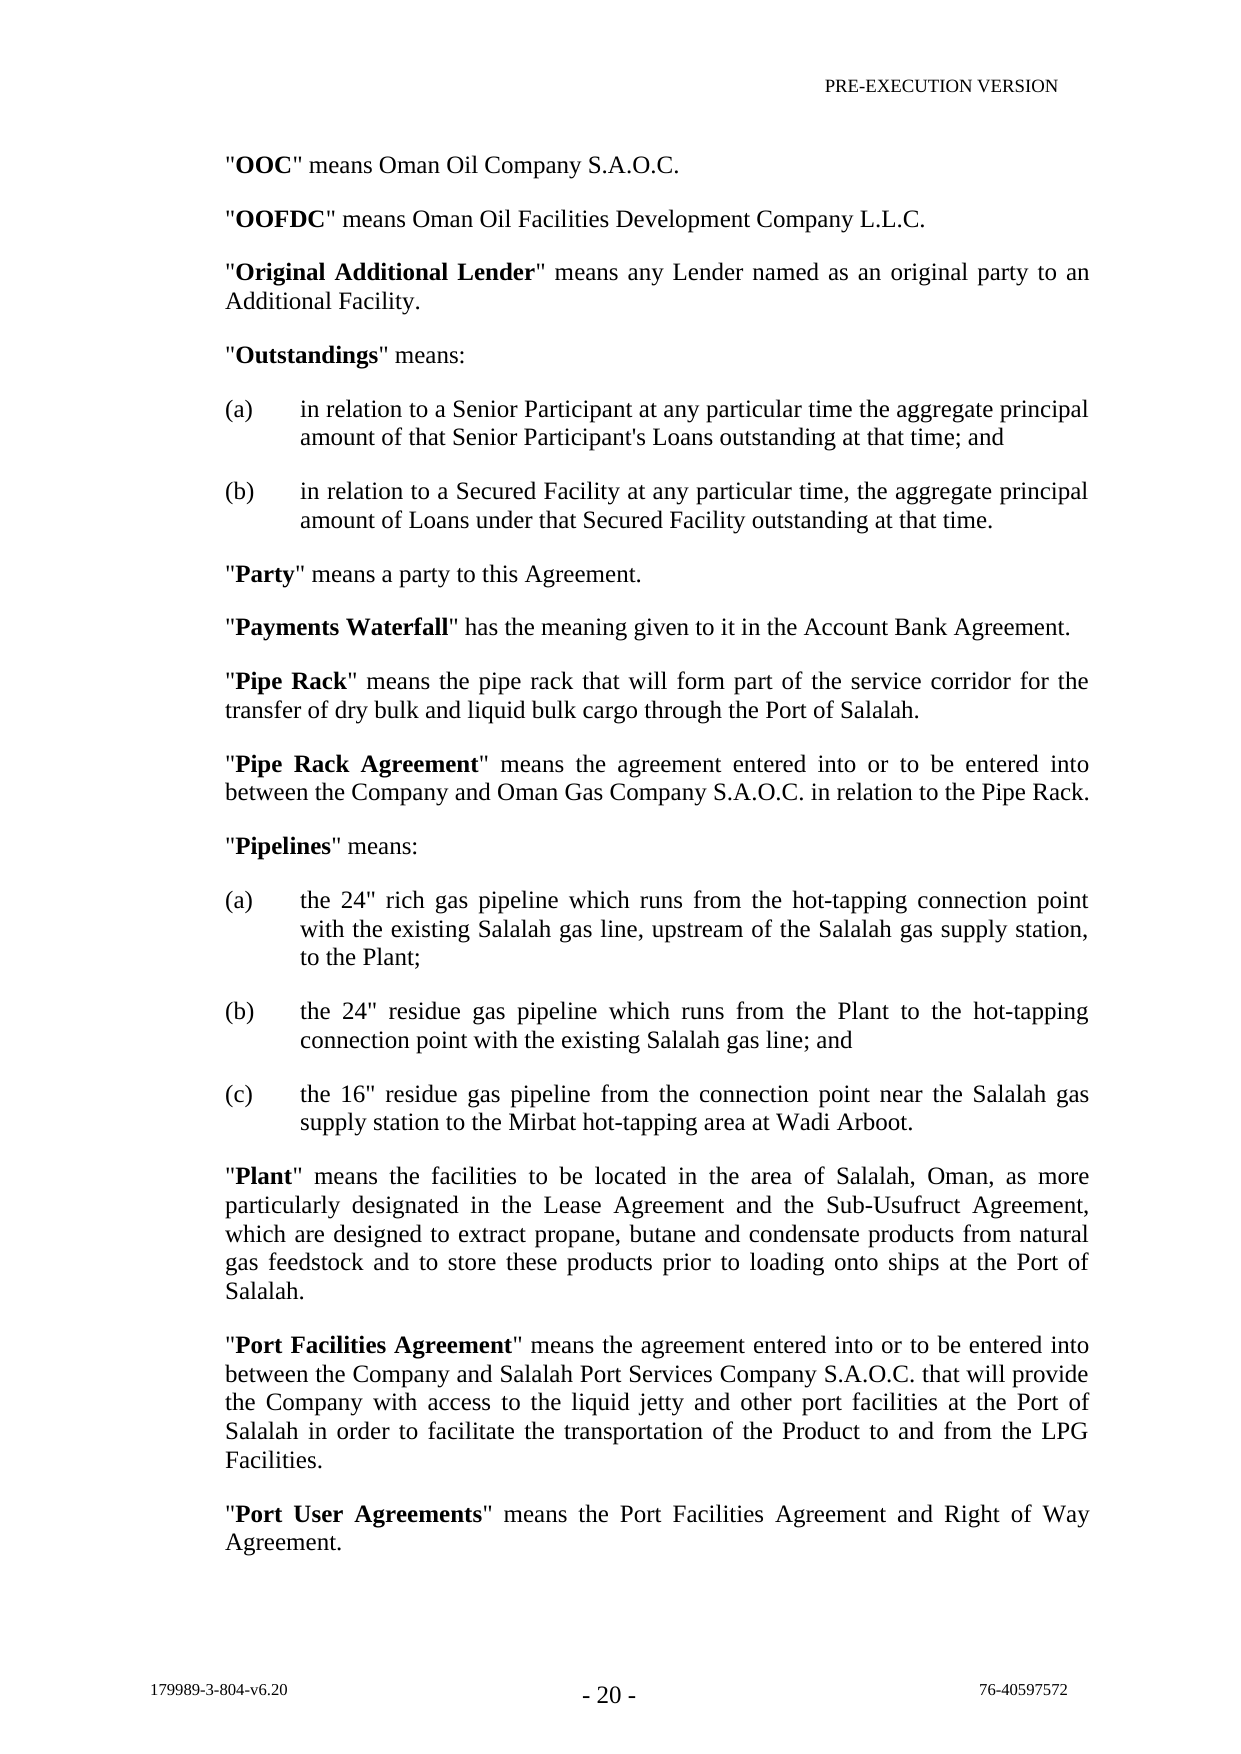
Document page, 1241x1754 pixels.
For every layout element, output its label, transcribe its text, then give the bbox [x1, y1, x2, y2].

text "Plant" means the facilities to be located in the area of Salalah, Oman, as more particularly designated in the Lease Agreement and the Sub-Usufruct Agreement, which are designed to extract propane, butane and condensate products from natural gas feedstock and to store these products prior to loading onto ships at the Port of Salalah. [225, 1161, 1090, 1305]
text the 24" rich gas pipeline which runs from the hot-tapping connection point with the existing Salalah gas line, upstream of the Salalah gas supply station, to the Plant; [225, 885, 1090, 971]
text "Pipe Rack Agreement" means the agreement entered into or to be entered into between the Company and Oman Gas Company S.A.O.C. in relation to the Pipe Rack. [225, 749, 1090, 806]
text in relation to a Secured Facility at any particular time, the aggregate principal amount of Loans under that Secured Facility outstanding at that time. [225, 476, 1090, 534]
text "OOC" means Oman Oil Company S.A.O.C. [225, 150, 1090, 179]
text in relation to a Senior Participant at any particular time the aggregate principal amount of that Senior Participant's Loans outstanding at that time; and [225, 394, 1090, 451]
text the 16" residue gas pipeline from the connection point near the Salalah gas supply station to the Mirbat hot-tapping area at Wadi Arboot. [225, 1079, 1090, 1136]
text "OOFDC" means Oman Oil Facilities Development Company L.L.C. [225, 204, 1090, 232]
text "Party" means a party to this Agreement. [225, 559, 1090, 587]
text "Pipe Rack" means the pipe rack that will form part of the service corridor for the transfer of dry bulk and liquid bulk cargo through the Port of Salalah. [225, 666, 1090, 724]
text "Port User Agreements" means the Port Facilities Agreement and Right of Way Agreement. [225, 1499, 1090, 1556]
text "Original Additional Lender" means any Lender named as an original party to an Additional Facility. [225, 257, 1090, 315]
text "Payments Waterfall" has the meaning given to it in the Account Bank Agreement. [225, 612, 1090, 641]
text the 24" residue gas pipeline which runs from the Plant to the hot-tapping connection point with the existing Salalah gas line; and [225, 996, 1090, 1054]
text "Pipelines" means: [225, 831, 1090, 860]
text "Outstandings" means: [225, 340, 1090, 369]
text "Port Facilities Agreement" means the agreement entered into or to be entered into between the Company and Salalah Port Services Company S.A.O.C. that will provide the Company with access to the liquid jetty and other port facilities at the Port of Salalah in order to facilitate the transportation of the Product to and from the LPG Facilities. [225, 1330, 1090, 1474]
